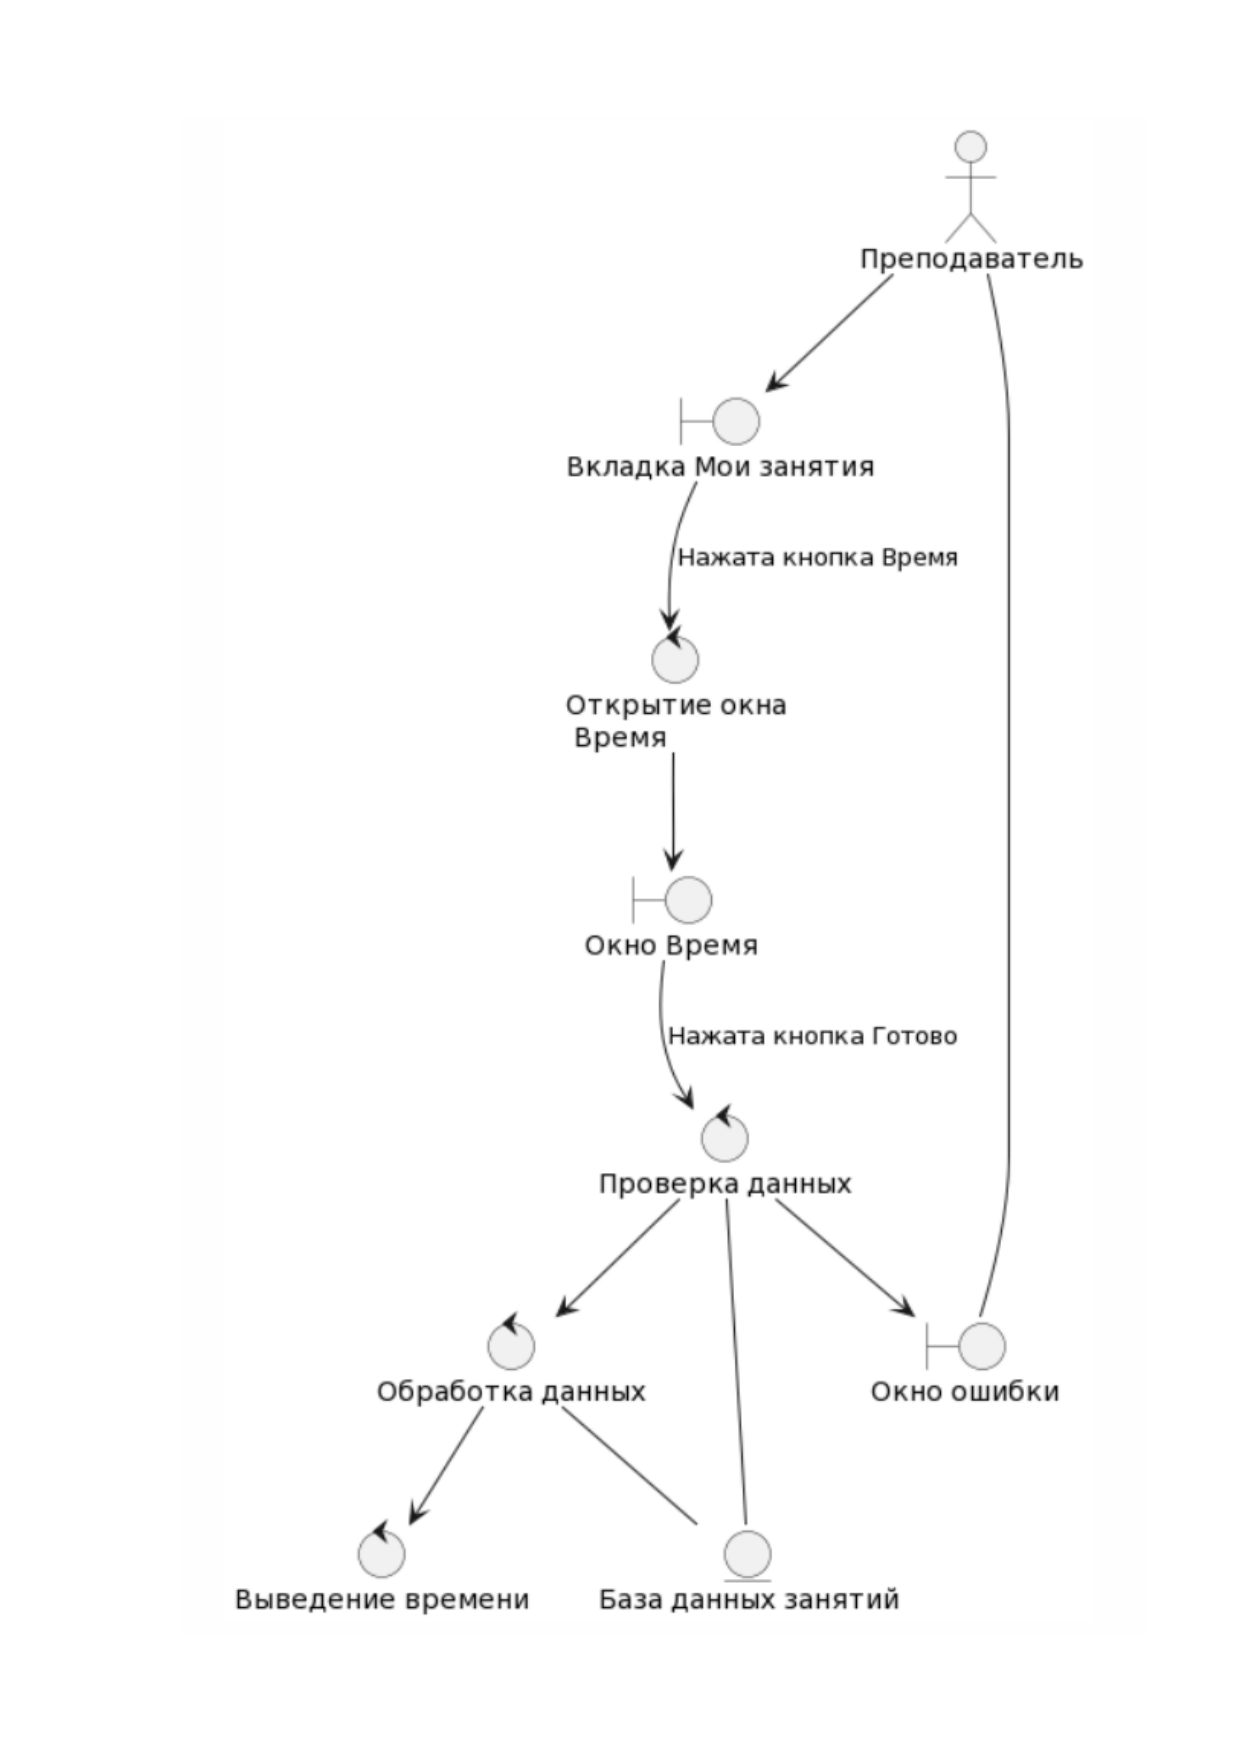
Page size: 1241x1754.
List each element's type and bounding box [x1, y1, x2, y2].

picture [180, 118, 1149, 1636]
